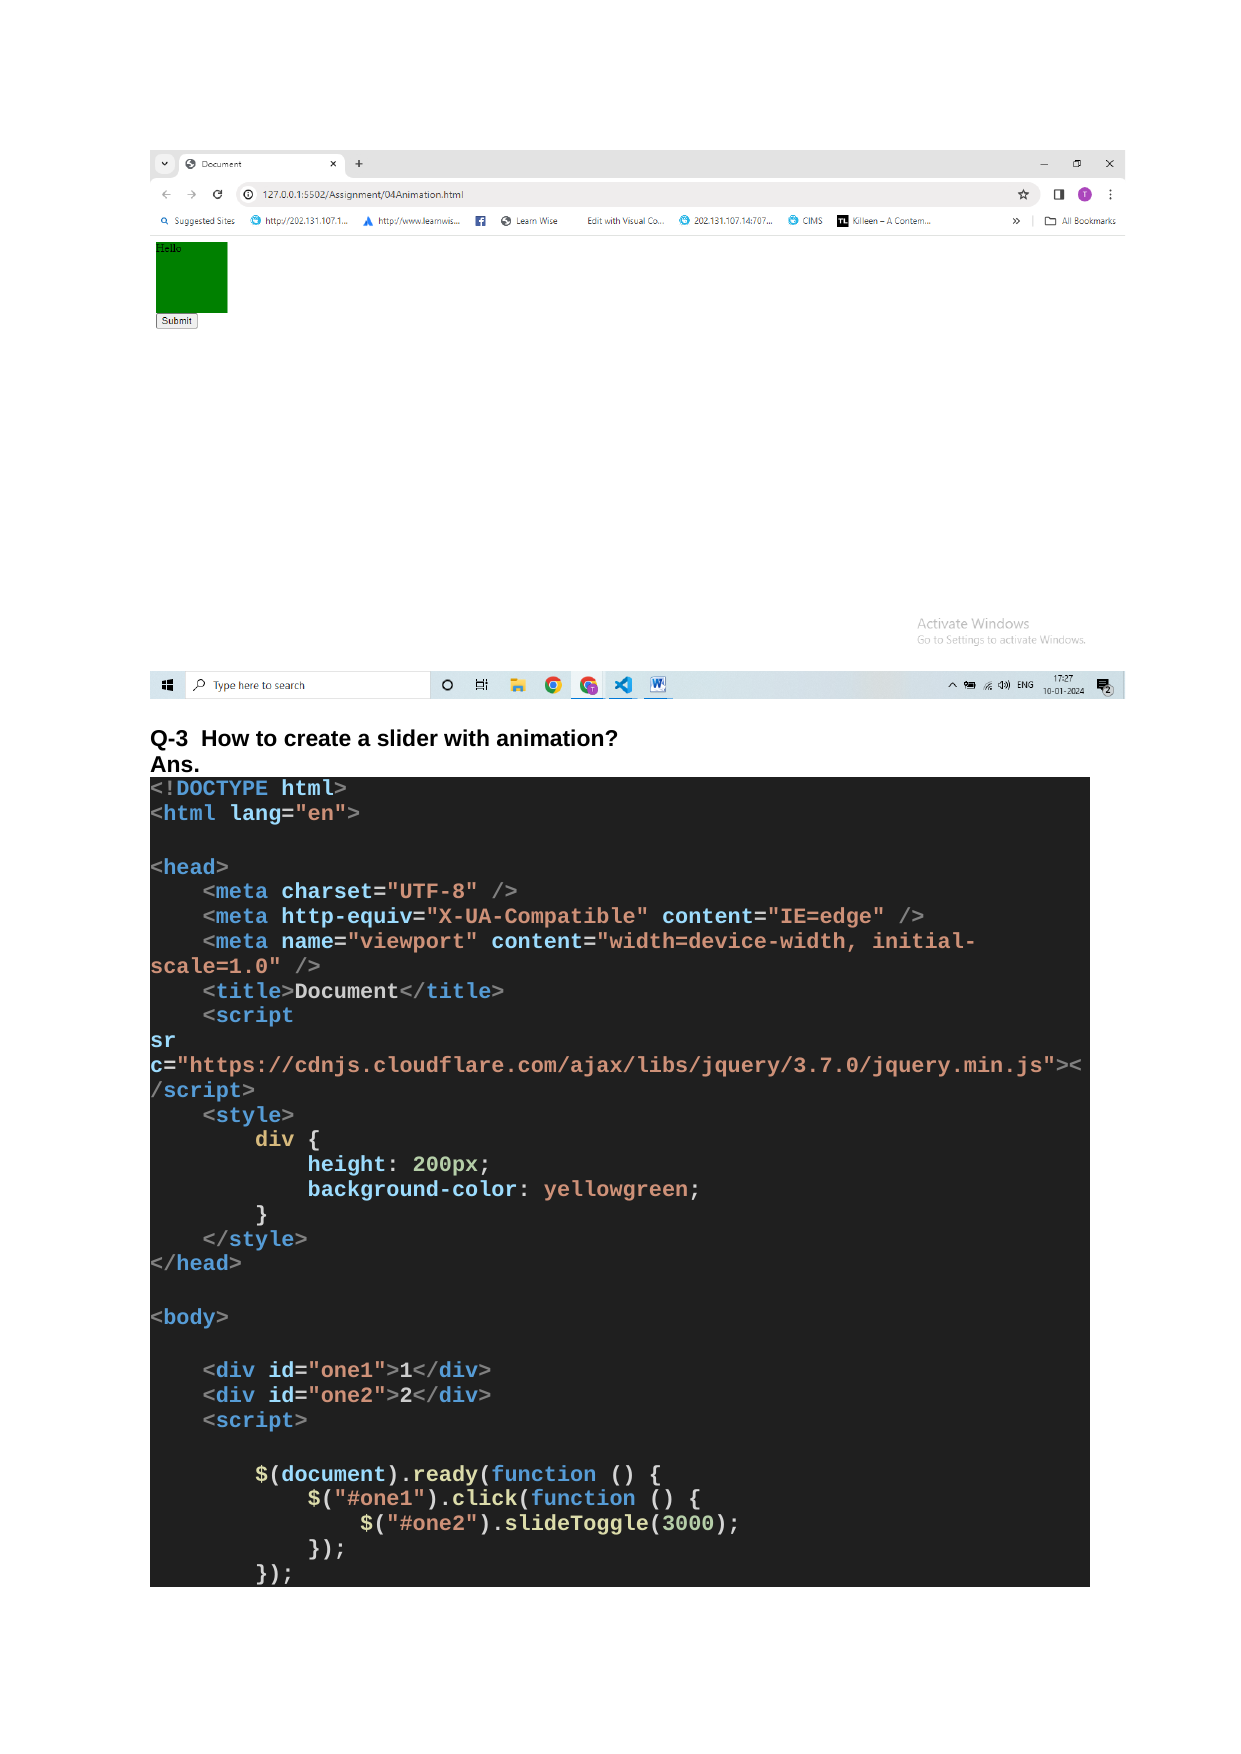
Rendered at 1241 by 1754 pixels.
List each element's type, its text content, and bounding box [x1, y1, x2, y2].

text <body> [150, 1306, 1090, 1331]
text <head> [150, 856, 1090, 881]
text $("#one1").click(function () { [150, 1487, 1090, 1512]
text <html lang="en"> [150, 802, 1090, 827]
text $(document).ready(function () { [150, 1463, 1090, 1487]
text div { [150, 1128, 1090, 1153]
text <title>Document</title> [150, 980, 1090, 1004]
text </head> [150, 1252, 1090, 1277]
text height: 200px; [150, 1153, 1090, 1178]
picture [150, 150, 1125, 699]
text <script src="https://cdnjs.cloudflare.com/ajax/libs/jquery/3.7.0/jquery.min.js"></script> [150, 1004, 1090, 1104]
text <style> [150, 1104, 1090, 1128]
text $("#one2").slideToggle(3000); [150, 1512, 1090, 1537]
text background-color: yellowgreen; [150, 1178, 1090, 1203]
text <div id="one1">1</div> [150, 1359, 1090, 1384]
text <meta charset="UTF-8" /> [150, 881, 1090, 905]
text <div id="one2">2</div> [150, 1384, 1090, 1409]
text } [150, 1203, 1090, 1228]
text <meta http-equiv="X-UA-Compatible" content="IE=edge" /> [150, 905, 1090, 930]
text <meta name="viewport" content="width=device-width, initial-scale=1.0" /> [150, 930, 1090, 980]
text Ans. [150, 751, 1090, 777]
text <script> [150, 1409, 1090, 1434]
text <!DOCTYPE html> [150, 777, 1090, 802]
text }); [150, 1562, 1090, 1587]
text Q-3 How to create a slider with animation? [150, 725, 1090, 751]
text </style> [150, 1228, 1090, 1252]
text }); [150, 1537, 1090, 1562]
